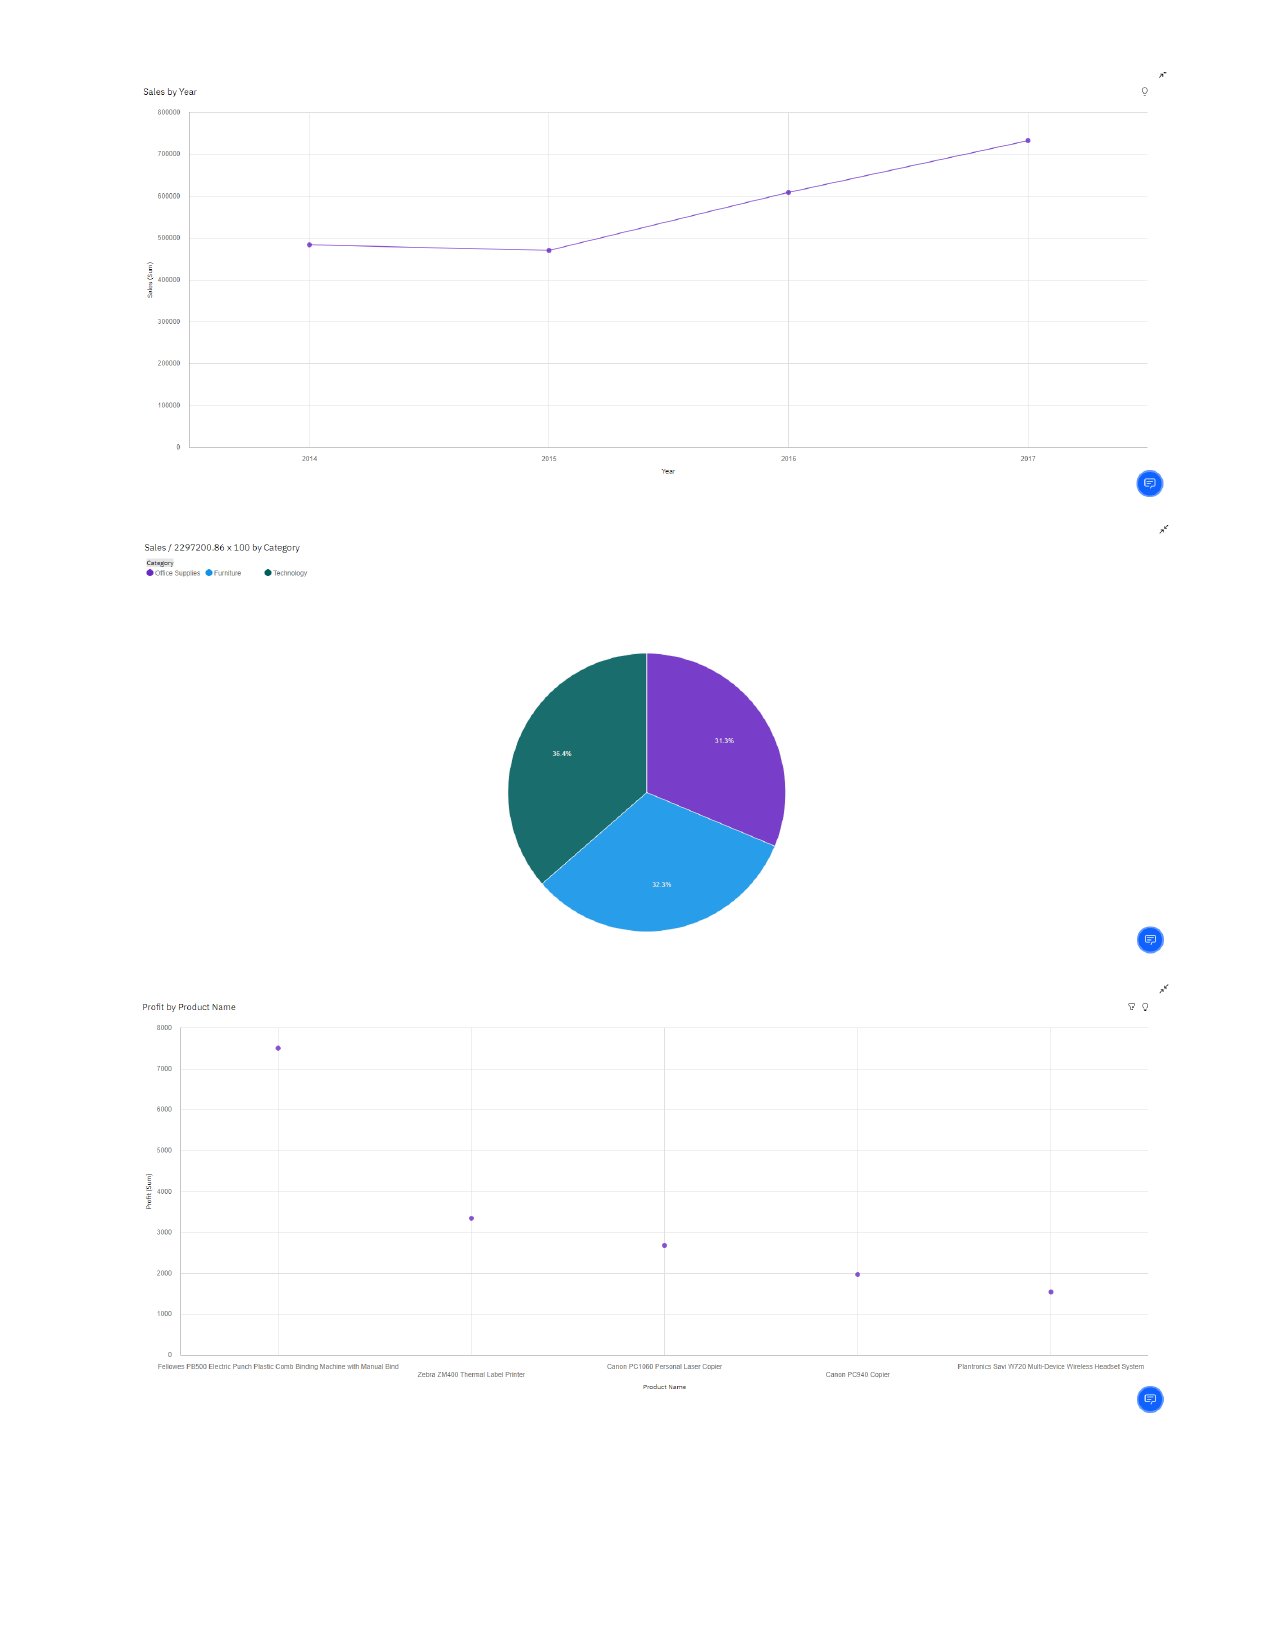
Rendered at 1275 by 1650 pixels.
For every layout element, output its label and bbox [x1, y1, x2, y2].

picture [125, 72, 1172, 498]
picture [125, 525, 1172, 957]
picture [125, 984, 1172, 1416]
